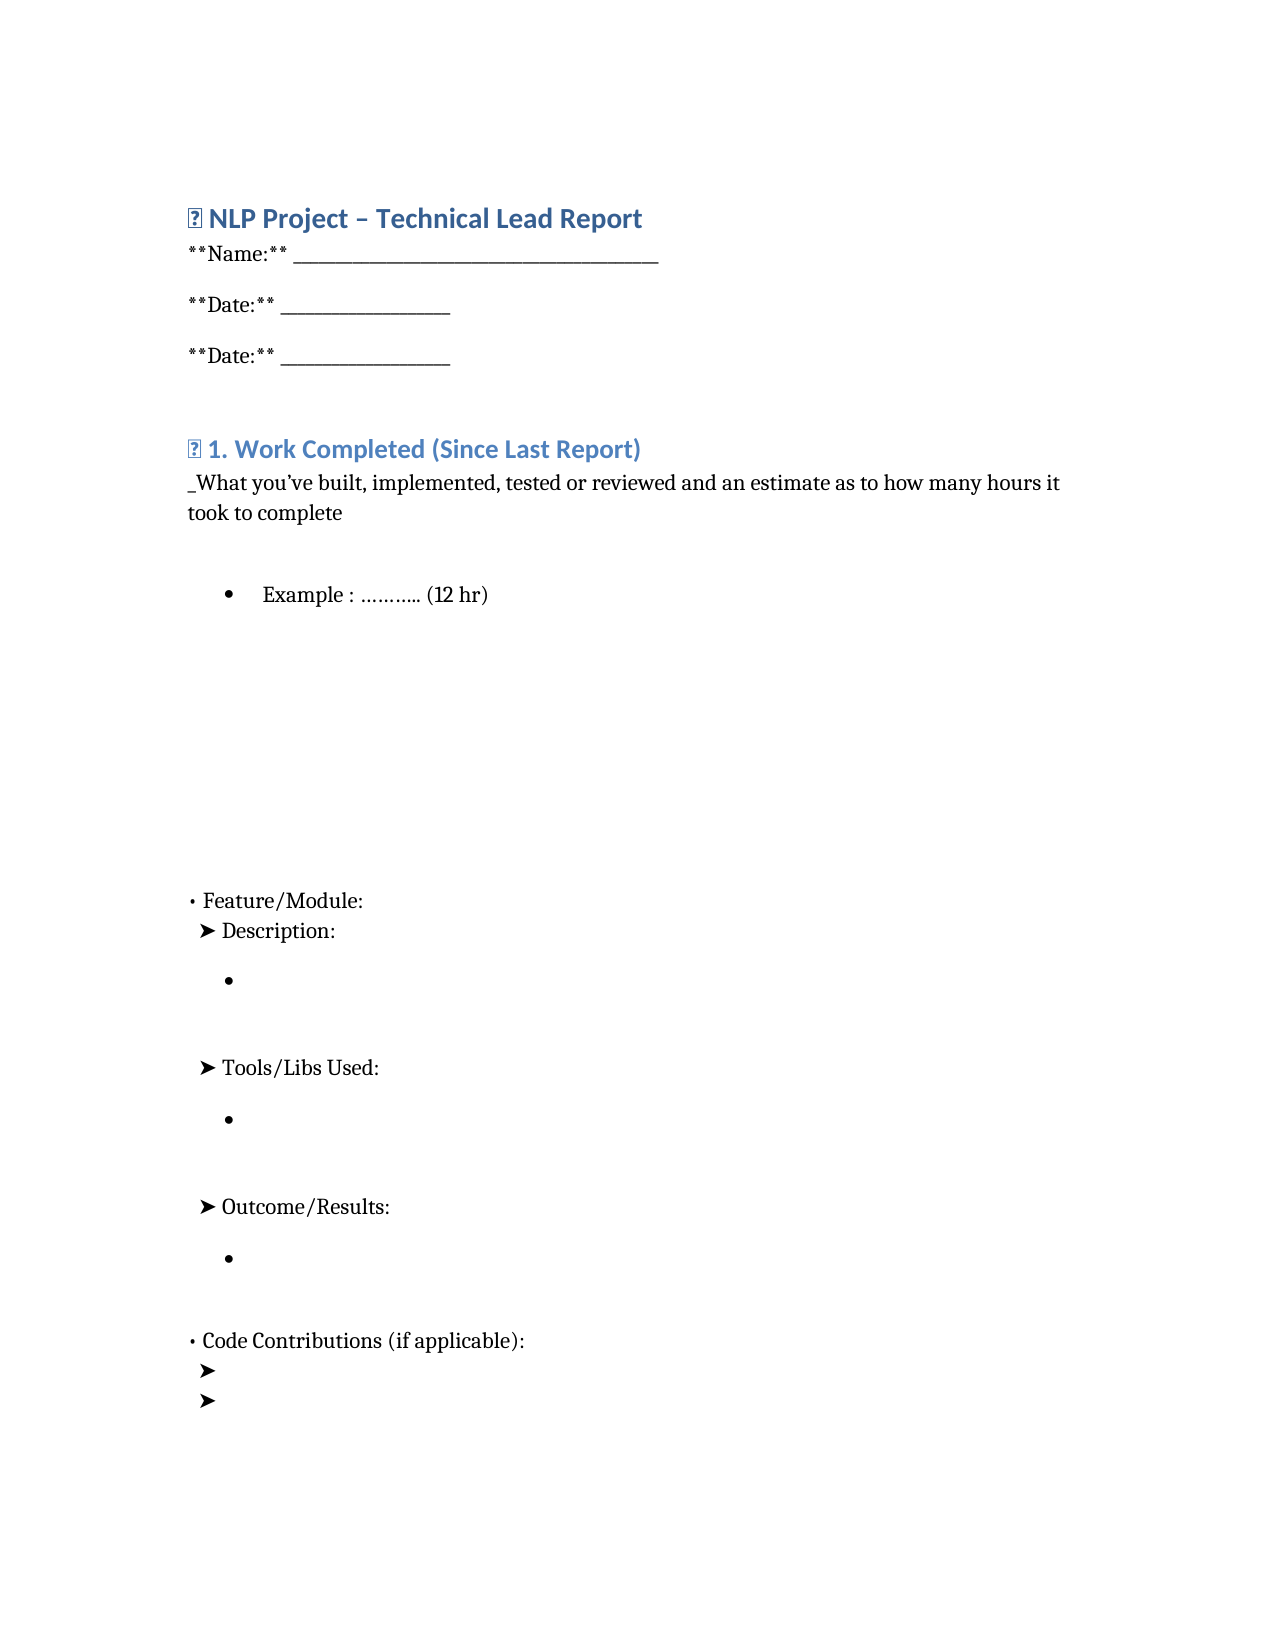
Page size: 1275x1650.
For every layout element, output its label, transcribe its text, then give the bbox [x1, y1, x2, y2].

text ➤ Outcome/Results: [187, 1159, 1087, 1221]
text ➤ Tools/Libs Used: [187, 1020, 1087, 1082]
subtitle ✅ 1. Work Completed (Since Last Report) [187, 394, 1087, 465]
text _What you’ve built, implemented, tested or reviewed and an estimate as to how many hours it took to complete [187, 470, 1087, 557]
text **Date:** ____________________ [187, 343, 1087, 369]
subtitle 📝 NLP Project – Technical Lead Report [187, 200, 1087, 236]
text • Code Contributions (if applicable): ➤ ➤ [187, 1328, 1087, 1445]
text **Date:** ____________________ [187, 292, 1087, 318]
text **Name:** ___________________________________________ [187, 241, 1087, 267]
text • Feature/Module: ➤ Description: [187, 888, 1087, 944]
list Example : ……….. (12 hr) [225, 581, 1087, 608]
